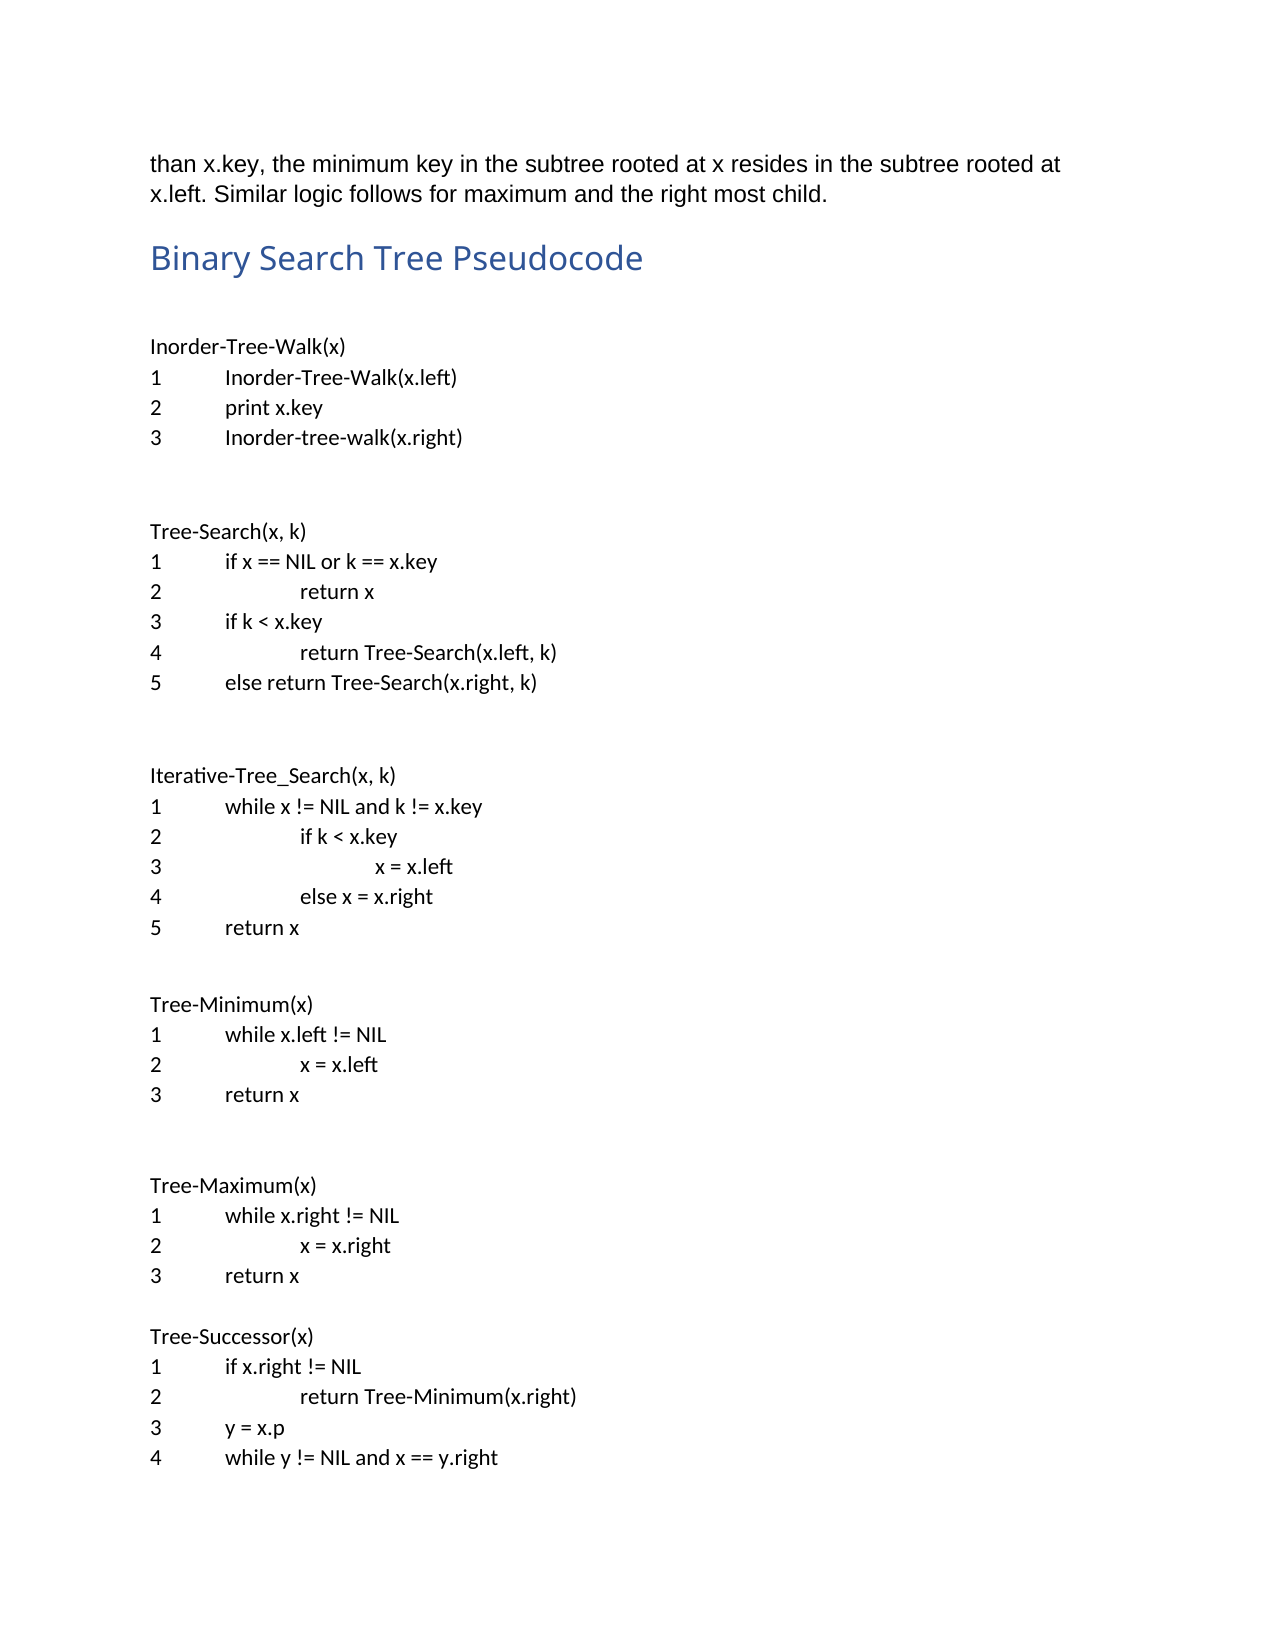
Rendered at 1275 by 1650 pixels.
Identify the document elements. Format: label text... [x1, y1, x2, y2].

subtitle Binary Search Tree Pseudocode [150, 234, 1125, 329]
text Tree-Search(x, k) 1 if x == NIL or k == x.key 2 return x 3 if k < x.key 4 return Tree-Search(x.left, k) 5 else return Tree-Search(x.right, k) [150, 517, 1125, 696]
text Iterative-Tree_Search(x, k) 1 while x != NIL and k != x.key 2 if k < x.key 3 x = x.left 4 else x = x.right 5 return x [150, 762, 1125, 971]
text Inorder-Tree-Walk(x) 1 Inorder-Tree-Walk(x.left) 2 print x.key 3 Inorder-tree-walk(x.right) [150, 332, 1125, 451]
